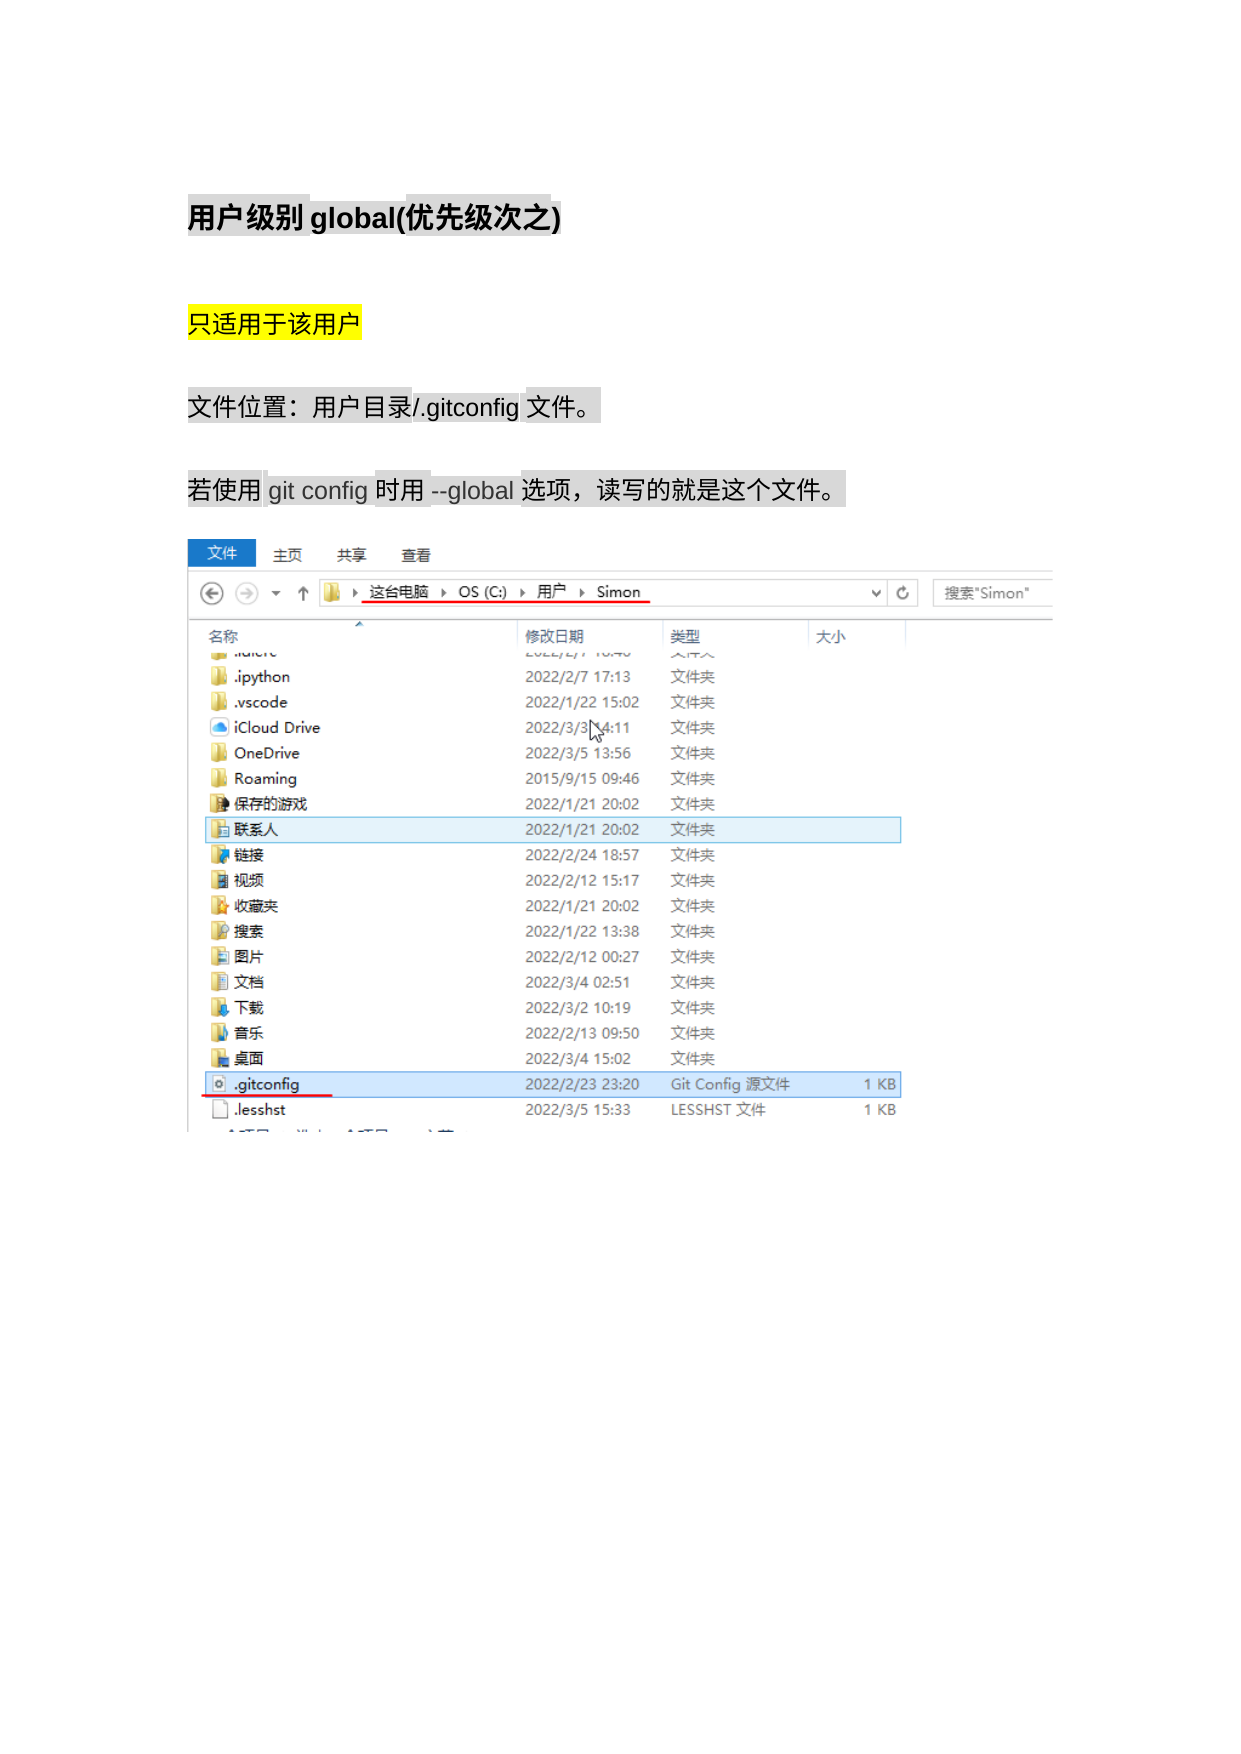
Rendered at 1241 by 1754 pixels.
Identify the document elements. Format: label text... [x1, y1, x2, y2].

picture [187, 539, 1053, 1132]
text 只适用于该用户 [187, 290, 1053, 355]
text 若使用 git config 时用 --global 选项，读写的就是这个文件。 [187, 456, 1053, 521]
subtitle 用户级别global(优先级次之) [187, 183, 1053, 248]
text 文件位置：用户目录/.gitconfig 文件。 [187, 373, 1053, 438]
